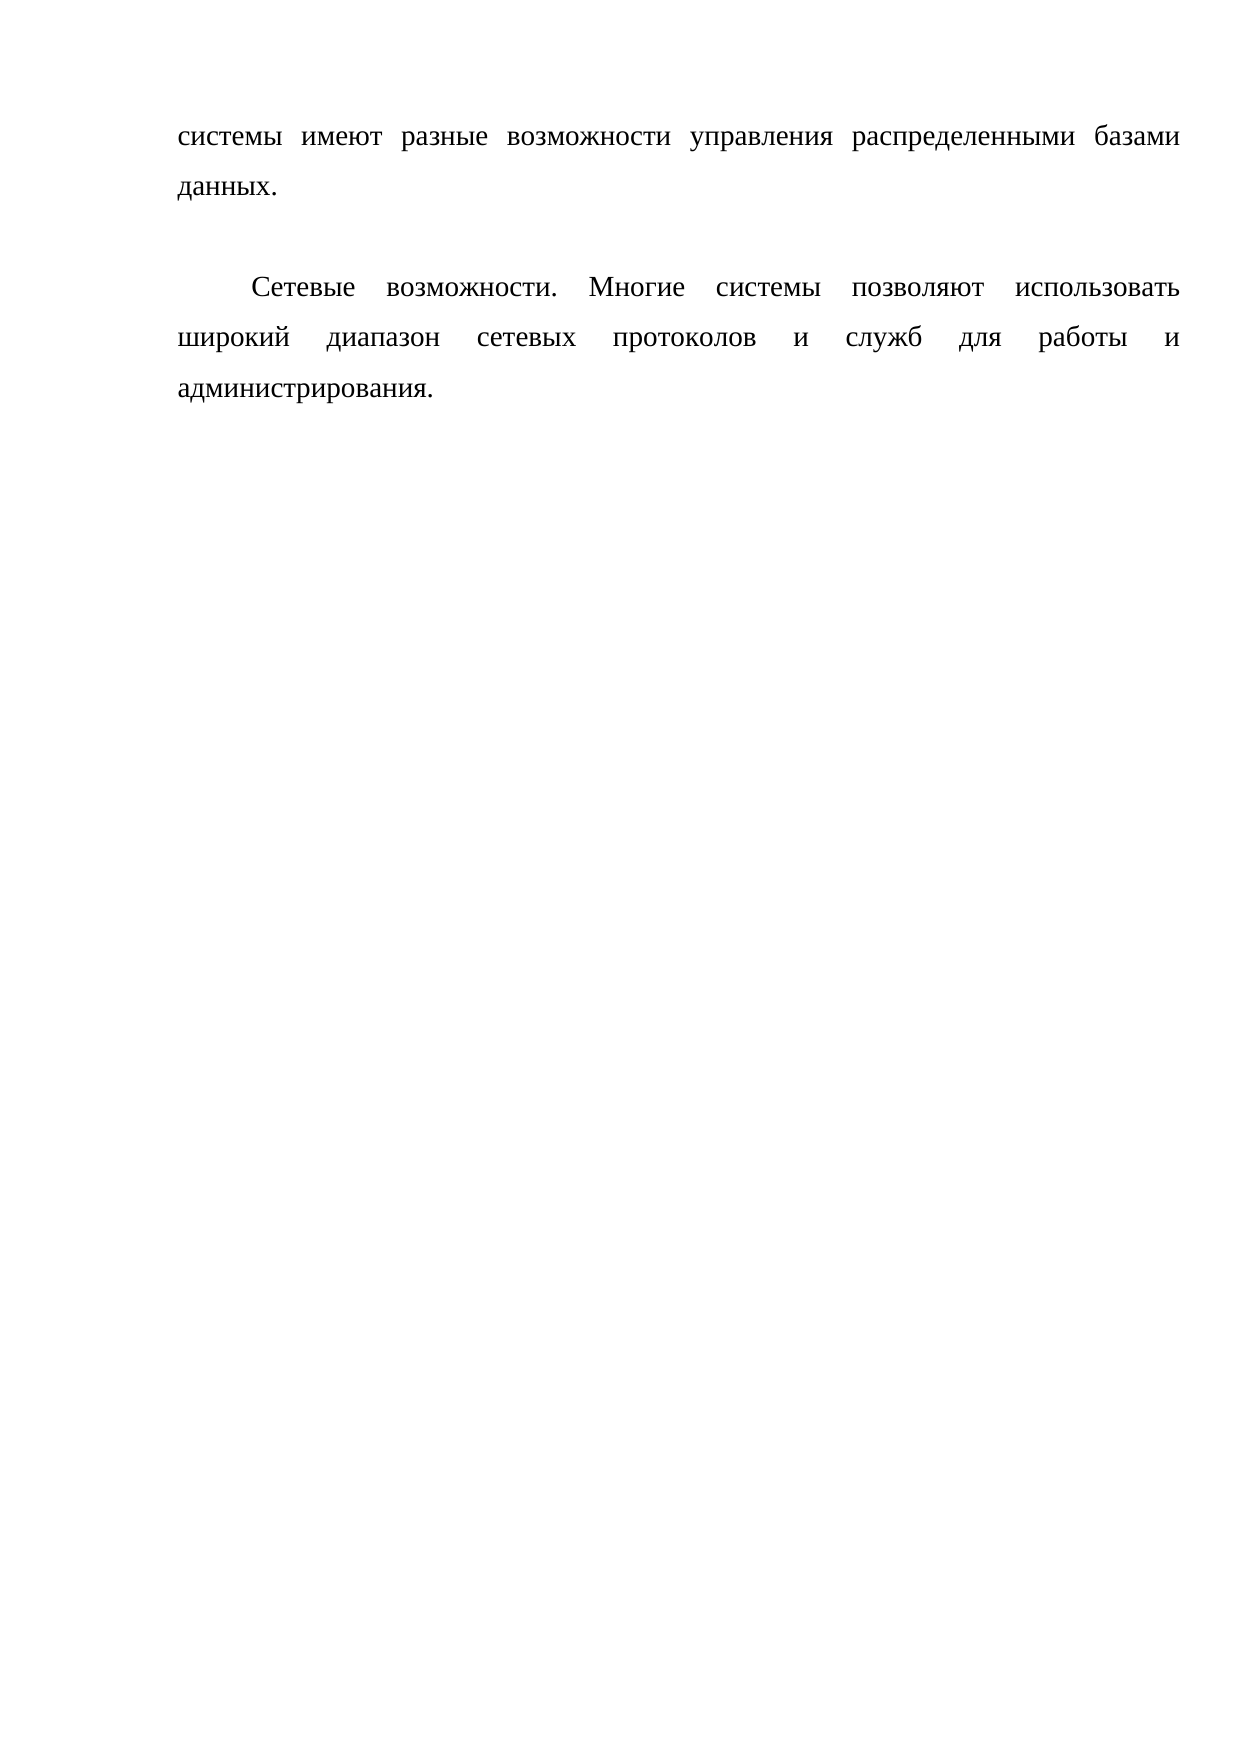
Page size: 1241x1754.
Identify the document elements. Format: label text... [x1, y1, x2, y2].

text Сетевые возможности. Многие системы позволяют использовать широкий диапазон сетевых протоколов и служб для работы и администрирования. [177, 269, 1181, 403]
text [177, 118, 1181, 202]
